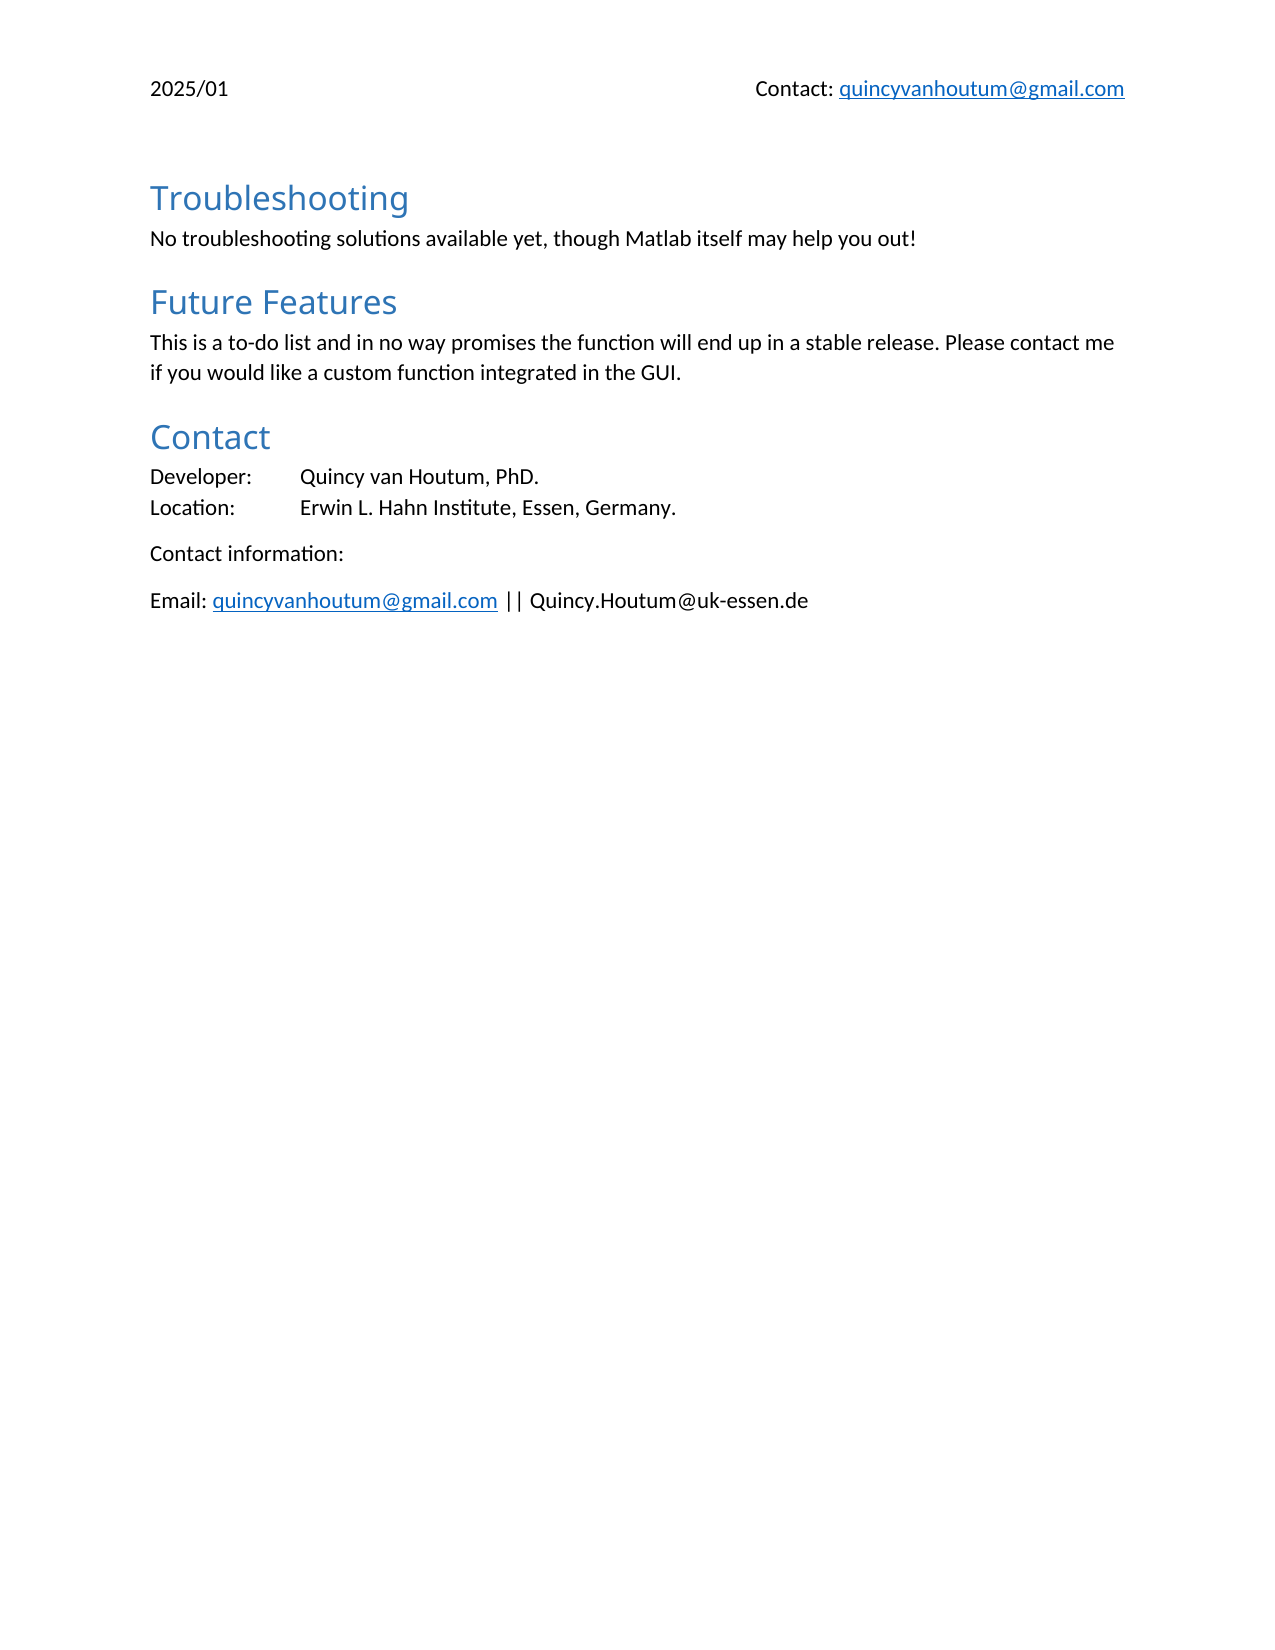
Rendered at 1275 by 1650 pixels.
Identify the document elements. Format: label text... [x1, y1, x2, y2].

subtitle Contact [150, 413, 1125, 459]
text Developer: Quincy van Houtum, PhD. [150, 462, 1125, 491]
text Email: quincyvanhoutum@gmail.com || Quincy.Houtum@uk-essen.de [150, 586, 1125, 614]
text This is a to-do list and in no way promises the function will end up in a stable release. Please contact me if you would like a custom function integrated in the GUI. [150, 328, 1125, 386]
text Location: Erwin L. Hahn Institute, Essen, Germany. [150, 493, 1125, 521]
text No troubleshooting solutions available yet, though Matlab itself may help you out! [150, 224, 1125, 252]
subtitle Troubleshooting [150, 175, 1125, 220]
text Contact information: [150, 539, 1125, 568]
subtitle Future Features [150, 279, 1125, 324]
